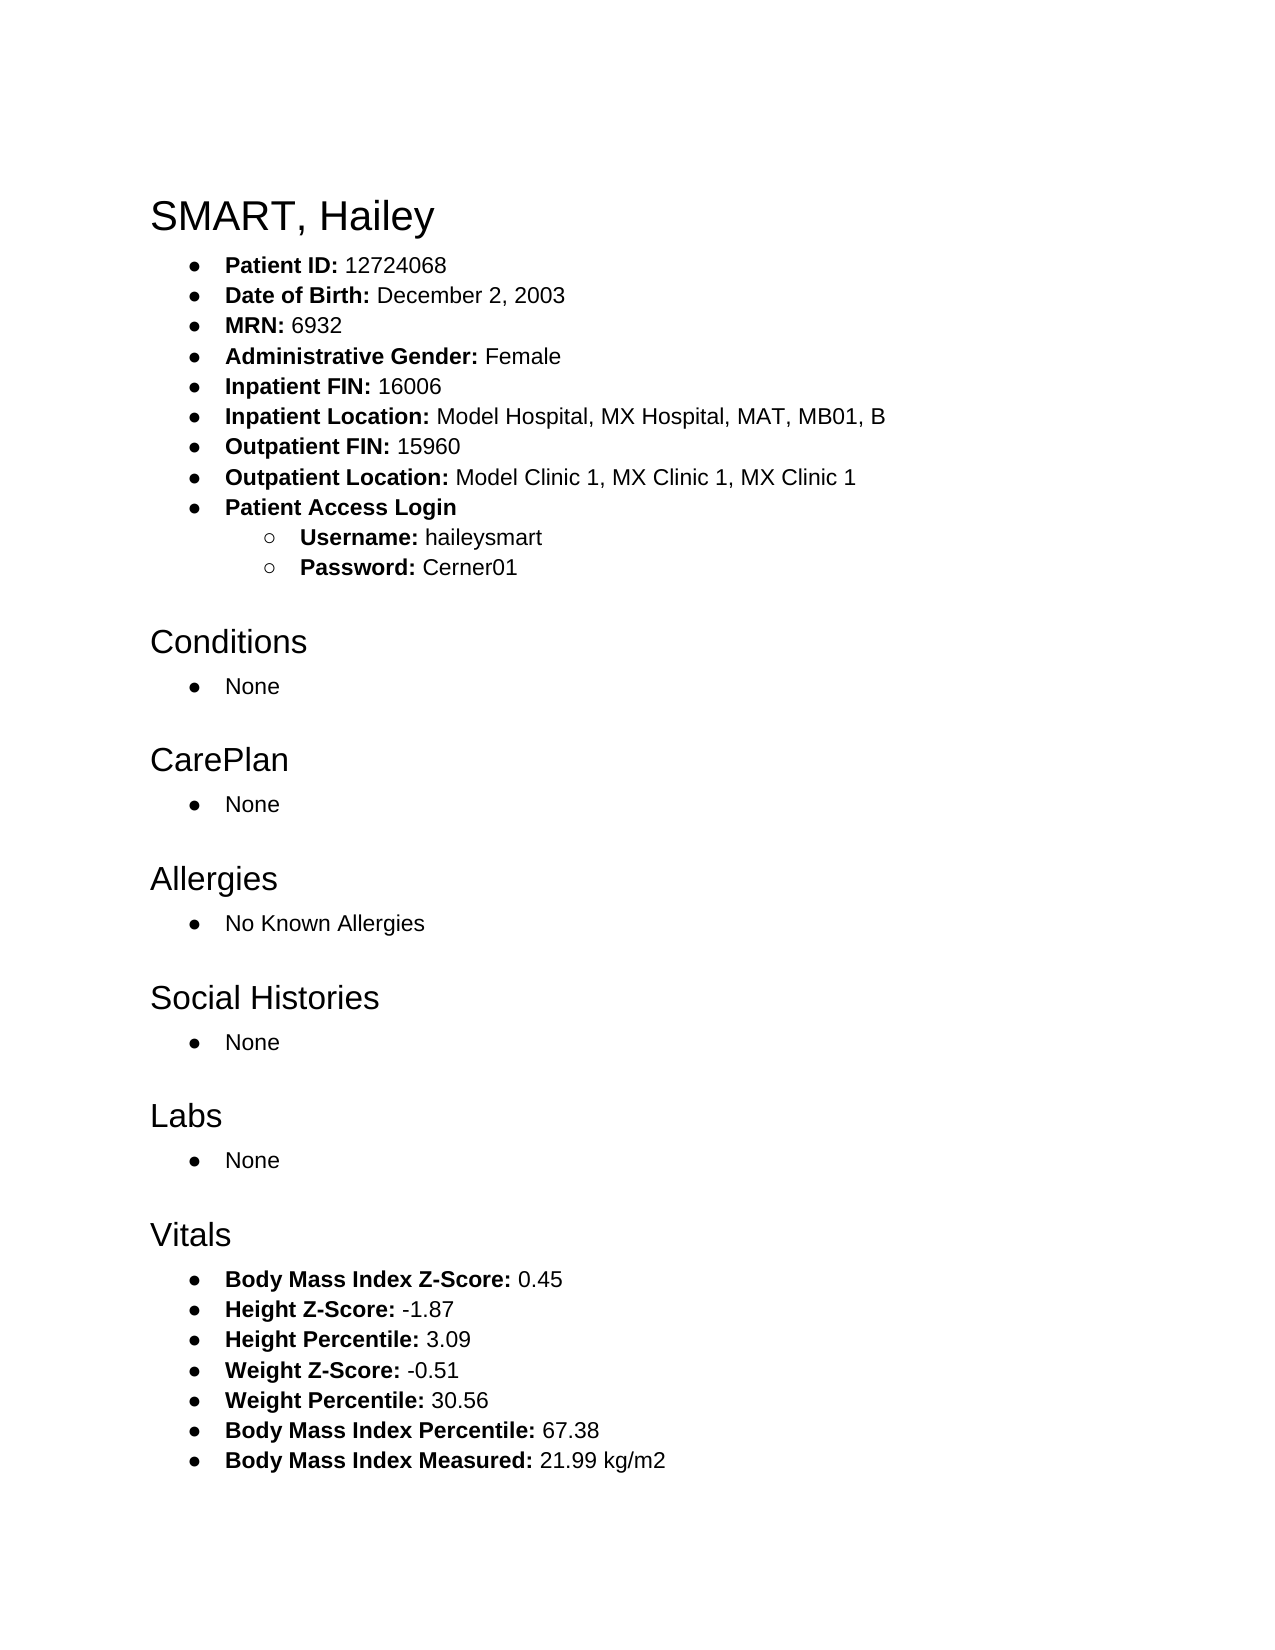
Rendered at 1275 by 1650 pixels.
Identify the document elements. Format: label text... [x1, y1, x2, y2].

subtitle Allergies [150, 859, 1125, 898]
subtitle CarePlan [150, 741, 1125, 779]
list MRN: 6932 [187, 312, 1125, 339]
subtitle Vitals [150, 1215, 1125, 1253]
list Inpatient Location: Model Hospital, MX Hospital, MAT, MB01, B [187, 403, 1125, 429]
list Weight Z-Score: -0.51 [187, 1357, 1125, 1383]
list None [187, 673, 1125, 699]
list Height Z-Score: -1.87 [187, 1296, 1125, 1323]
list Patient ID: 12724068 [187, 252, 1125, 278]
list Password: Cerner01 [262, 554, 1125, 581]
list No Known Allergies [187, 910, 1125, 936]
list Patient Access Login [187, 494, 1125, 520]
list Outpatient FIN: 15960 [187, 433, 1125, 460]
subtitle SMART, Hailey [150, 192, 1125, 239]
list Body Mass Index Z-Score: 0.45 [187, 1266, 1125, 1292]
list Administrative Gender: Female [187, 343, 1125, 369]
list Date of Birth: December 2, 2003 [187, 282, 1125, 309]
list Outpatient Location: Model Clinic 1, MX Clinic 1, MX Clinic 1 [187, 463, 1125, 490]
subtitle Labs [150, 1096, 1125, 1135]
list Body Mass Index Percentile: 67.38 [187, 1417, 1125, 1443]
list None [187, 791, 1125, 818]
list Body Mass Index Measured: 21.99 kg/m2 [187, 1447, 1125, 1474]
subtitle Social Histories [150, 978, 1125, 1016]
list Height Percentile: 3.09 [187, 1326, 1125, 1353]
subtitle Conditions [150, 622, 1125, 660]
list None [187, 1029, 1125, 1055]
list None [187, 1147, 1125, 1174]
list Weight Percentile: 30.56 [187, 1387, 1125, 1413]
list Username: haileysmart [262, 524, 1125, 550]
list Inpatient FIN: 16006 [187, 373, 1125, 399]
